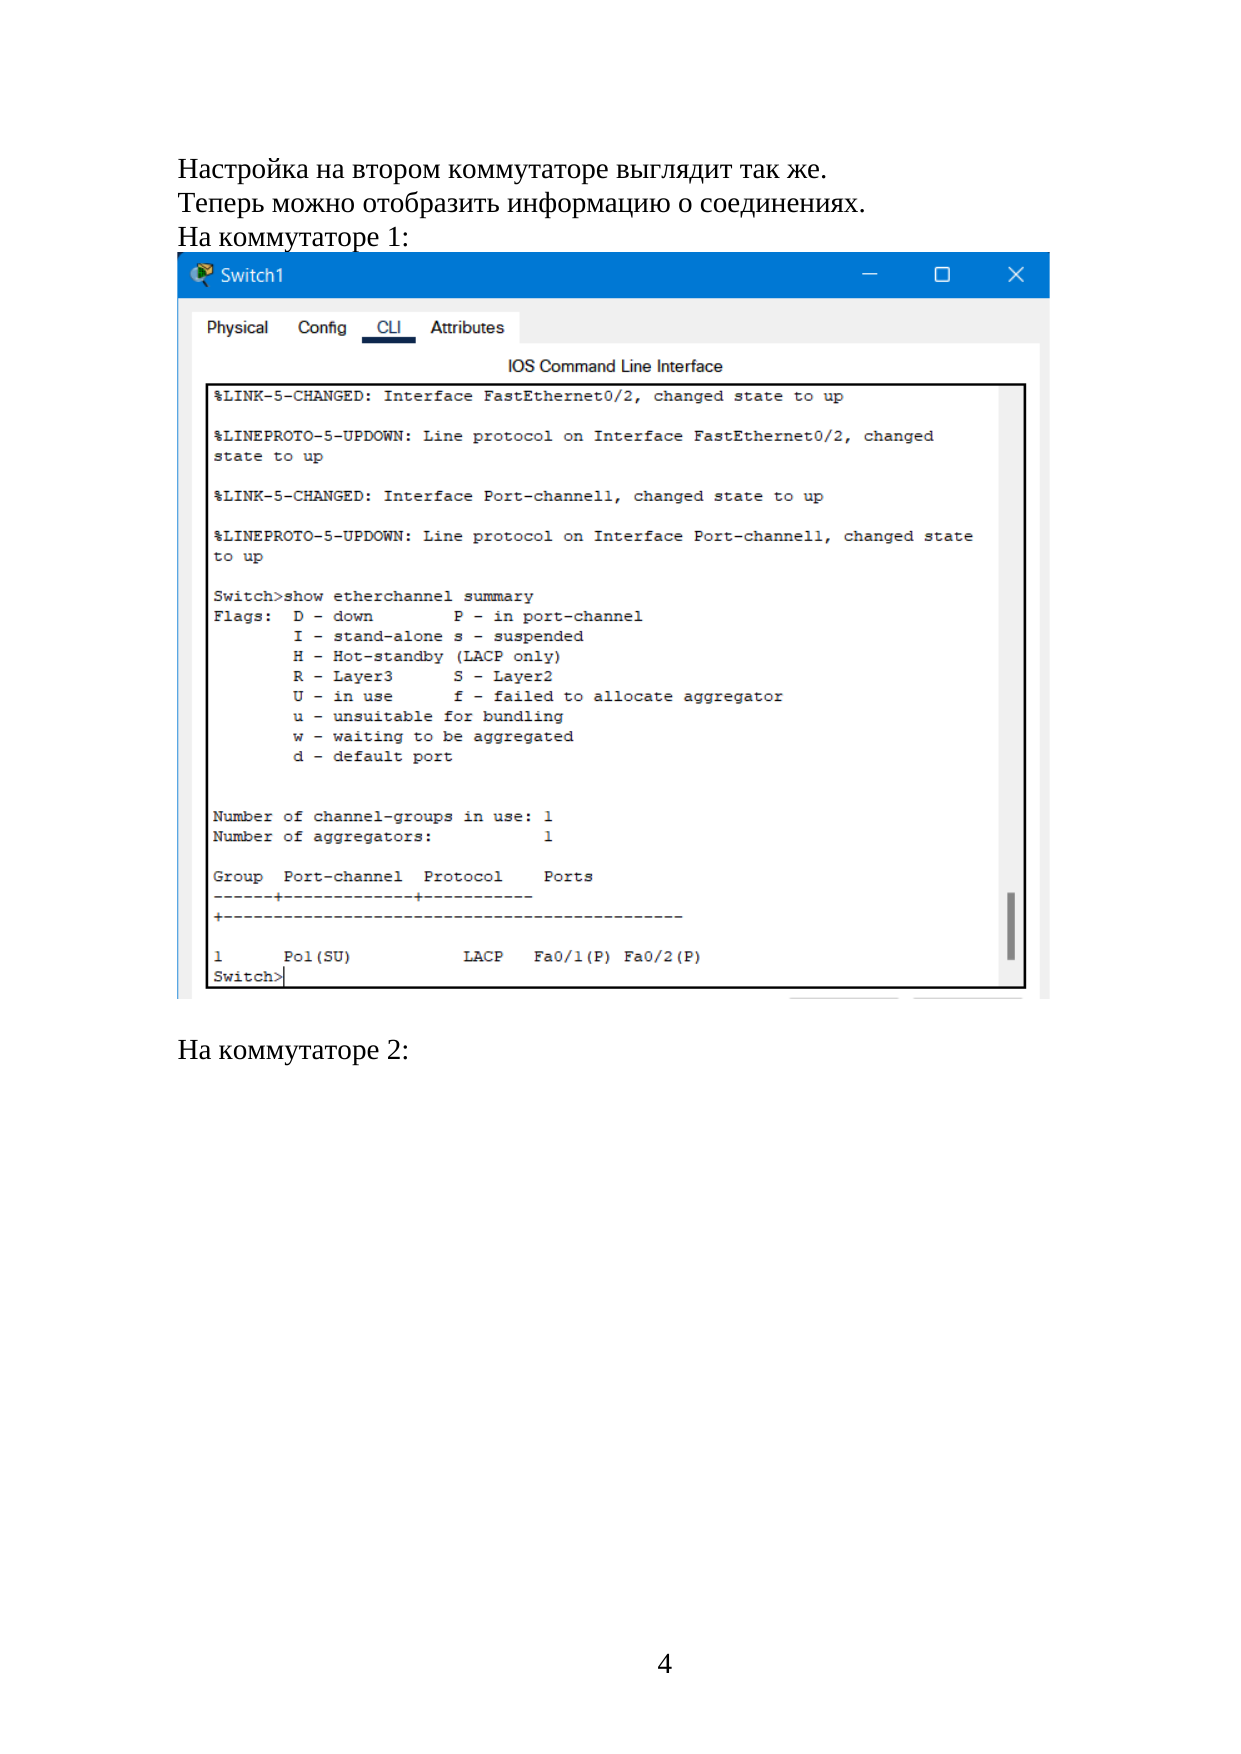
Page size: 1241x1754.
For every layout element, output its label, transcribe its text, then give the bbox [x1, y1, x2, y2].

text На коммутаторе 2: [177, 1032, 1152, 1066]
text Настройка на втором коммутаторе выглядит так же. [177, 152, 1152, 185]
text На коммутаторе 1: [177, 219, 1152, 252]
text Теперь можно отобразить информацию о соединениях. [177, 185, 1152, 219]
picture [177, 252, 1050, 999]
